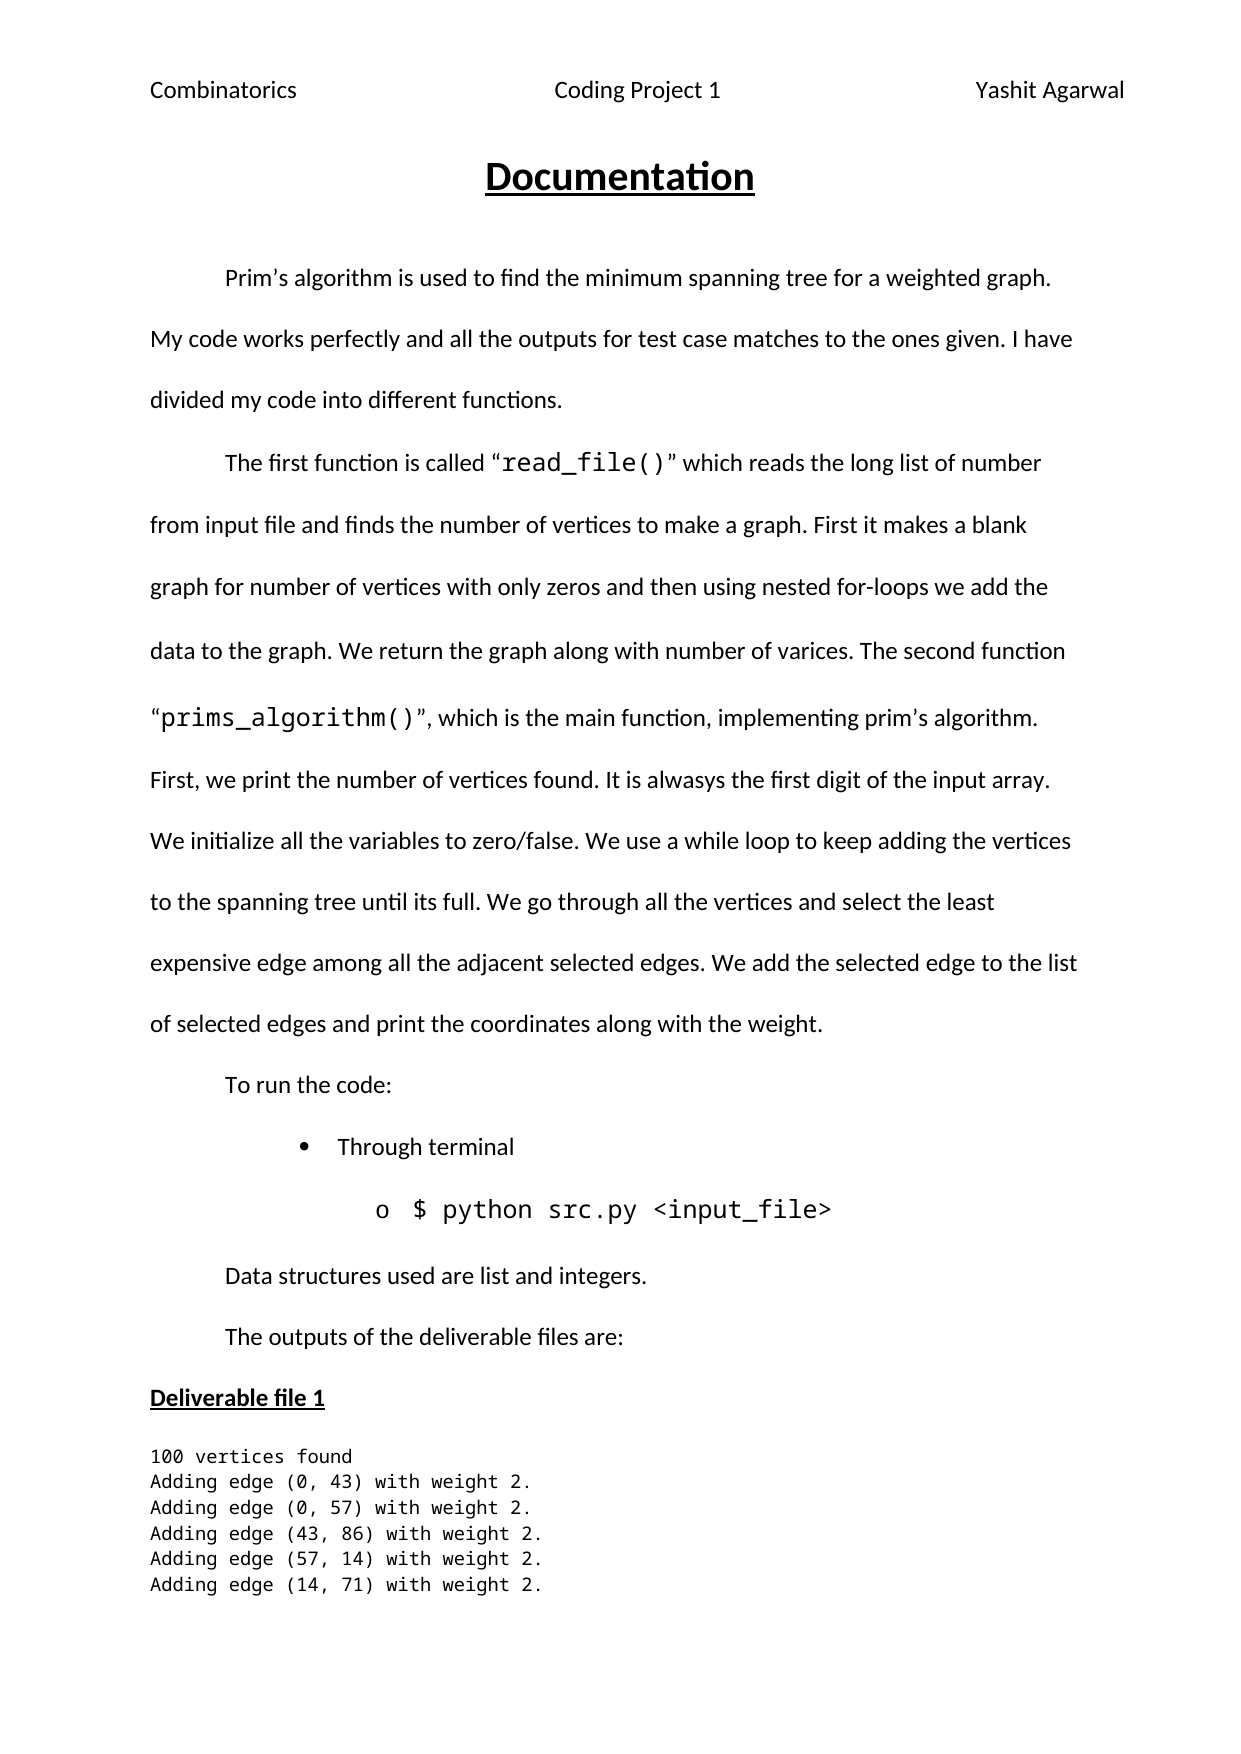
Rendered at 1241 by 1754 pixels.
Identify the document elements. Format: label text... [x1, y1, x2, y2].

text Prim’s algorithm is used to find the minimum spanning tree for a weighted graph. My code works perfectly and all the outputs for test case matches to the ones given. I have divided my code into different functions. [150, 262, 1090, 414]
text The first function is called “read_file()” which reads the long list of number from input file and finds the number of vertices to make a graph. First it makes a blank graph for number of vertices with only zeros and then using nested for-loops we add the data to the graph. We return the graph along with number of varices. The second function “prims_algorithm()”, which is the main function, implementing prim’s algorithm. First, we print the number of vertices found. It is alwasys the first digit of the input array. We initialize all the variables to zero/false. We use a while loop to keep adding the vertices to the spanning tree until its full. We go through all the vertices and select the least expensive edge among all the adjacent selected edges. We add the selected edge to the list of selected edges and print the coordinates along with the weight. [150, 445, 1090, 1039]
text Data structures used are list and integers. [150, 1260, 1090, 1291]
text To run the code: [150, 1069, 1090, 1100]
list Through terminal [300, 1131, 1090, 1161]
text Documentation [150, 150, 1090, 201]
text The outputs of the deliverable files are: [150, 1321, 1090, 1352]
list $ python src.py <input_file> [375, 1192, 1090, 1226]
text Adding edge (57, 14) with weight 2. [150, 1545, 1090, 1571]
text Deliverable file 1 [150, 1382, 1090, 1413]
text Adding edge (43, 86) with weight 2. [150, 1520, 1090, 1545]
text Adding edge (14, 71) with weight 2. [150, 1571, 1090, 1596]
text 100 vertices found [150, 1443, 1090, 1469]
text Adding edge (0, 57) with weight 2. [150, 1494, 1090, 1520]
text Adding edge (0, 43) with weight 2. [150, 1469, 1090, 1494]
